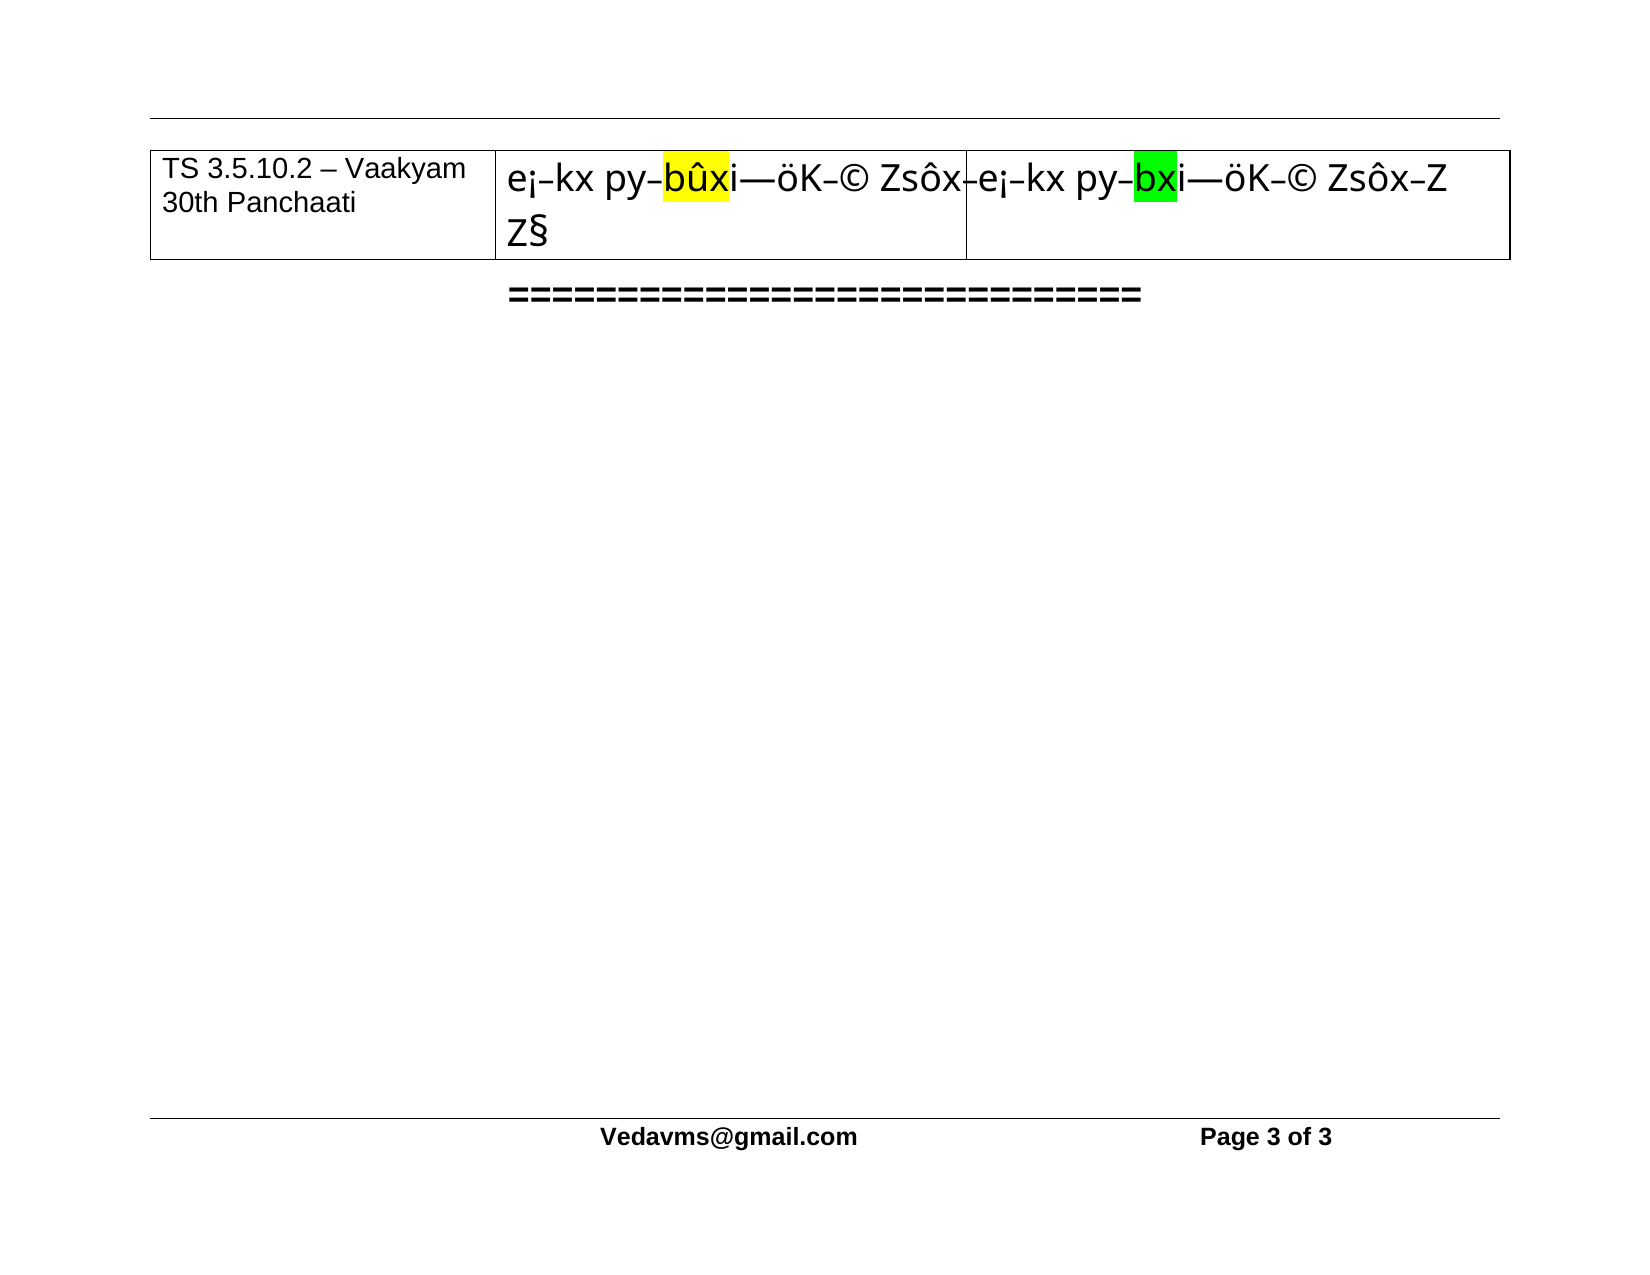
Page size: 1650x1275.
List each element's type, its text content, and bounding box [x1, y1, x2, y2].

table_cell e¡–kx py–bxi—öK–© Zsôx–Z [967, 151, 1509, 259]
table_cell e¡–kx py–bûxi—öK–© Zsôx–Z§ [496, 151, 966, 259]
text ============================= [150, 272, 1500, 316]
table_cell TS 3.5.10.2 – Vaakyam 30th Panchaati [151, 151, 495, 259]
